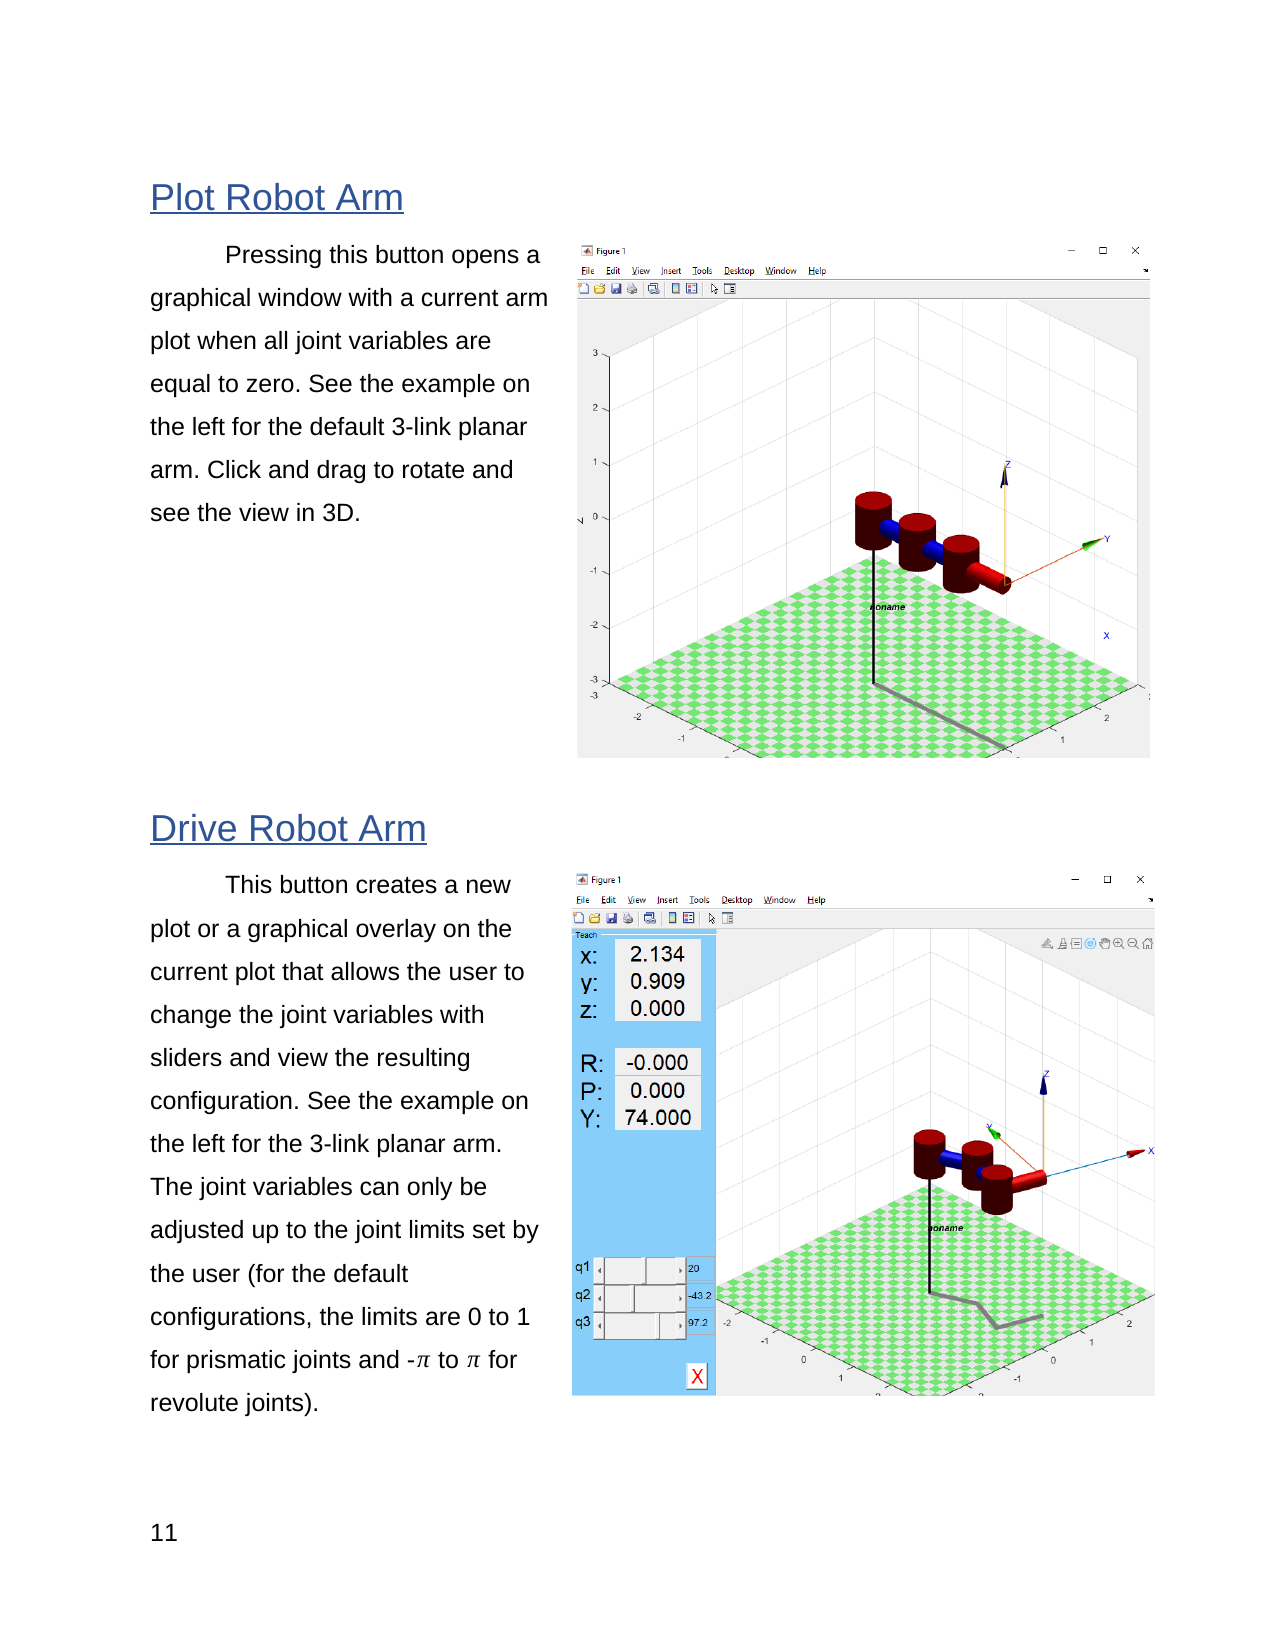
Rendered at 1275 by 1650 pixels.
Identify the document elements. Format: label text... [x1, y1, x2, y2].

text Pressing this button opens a graphical window with a current arm plot when all joint variables are equal to zero. See the example on the left for the default 3-link planar arm. Click and drag to rotate and see the view in 3D. [150, 240, 1125, 527]
picture [571, 871, 1155, 1396]
subtitle Drive Robot Arm [150, 806, 1125, 849]
subtitle Plot Robot Arm [150, 175, 1125, 218]
picture [577, 241, 1150, 758]
